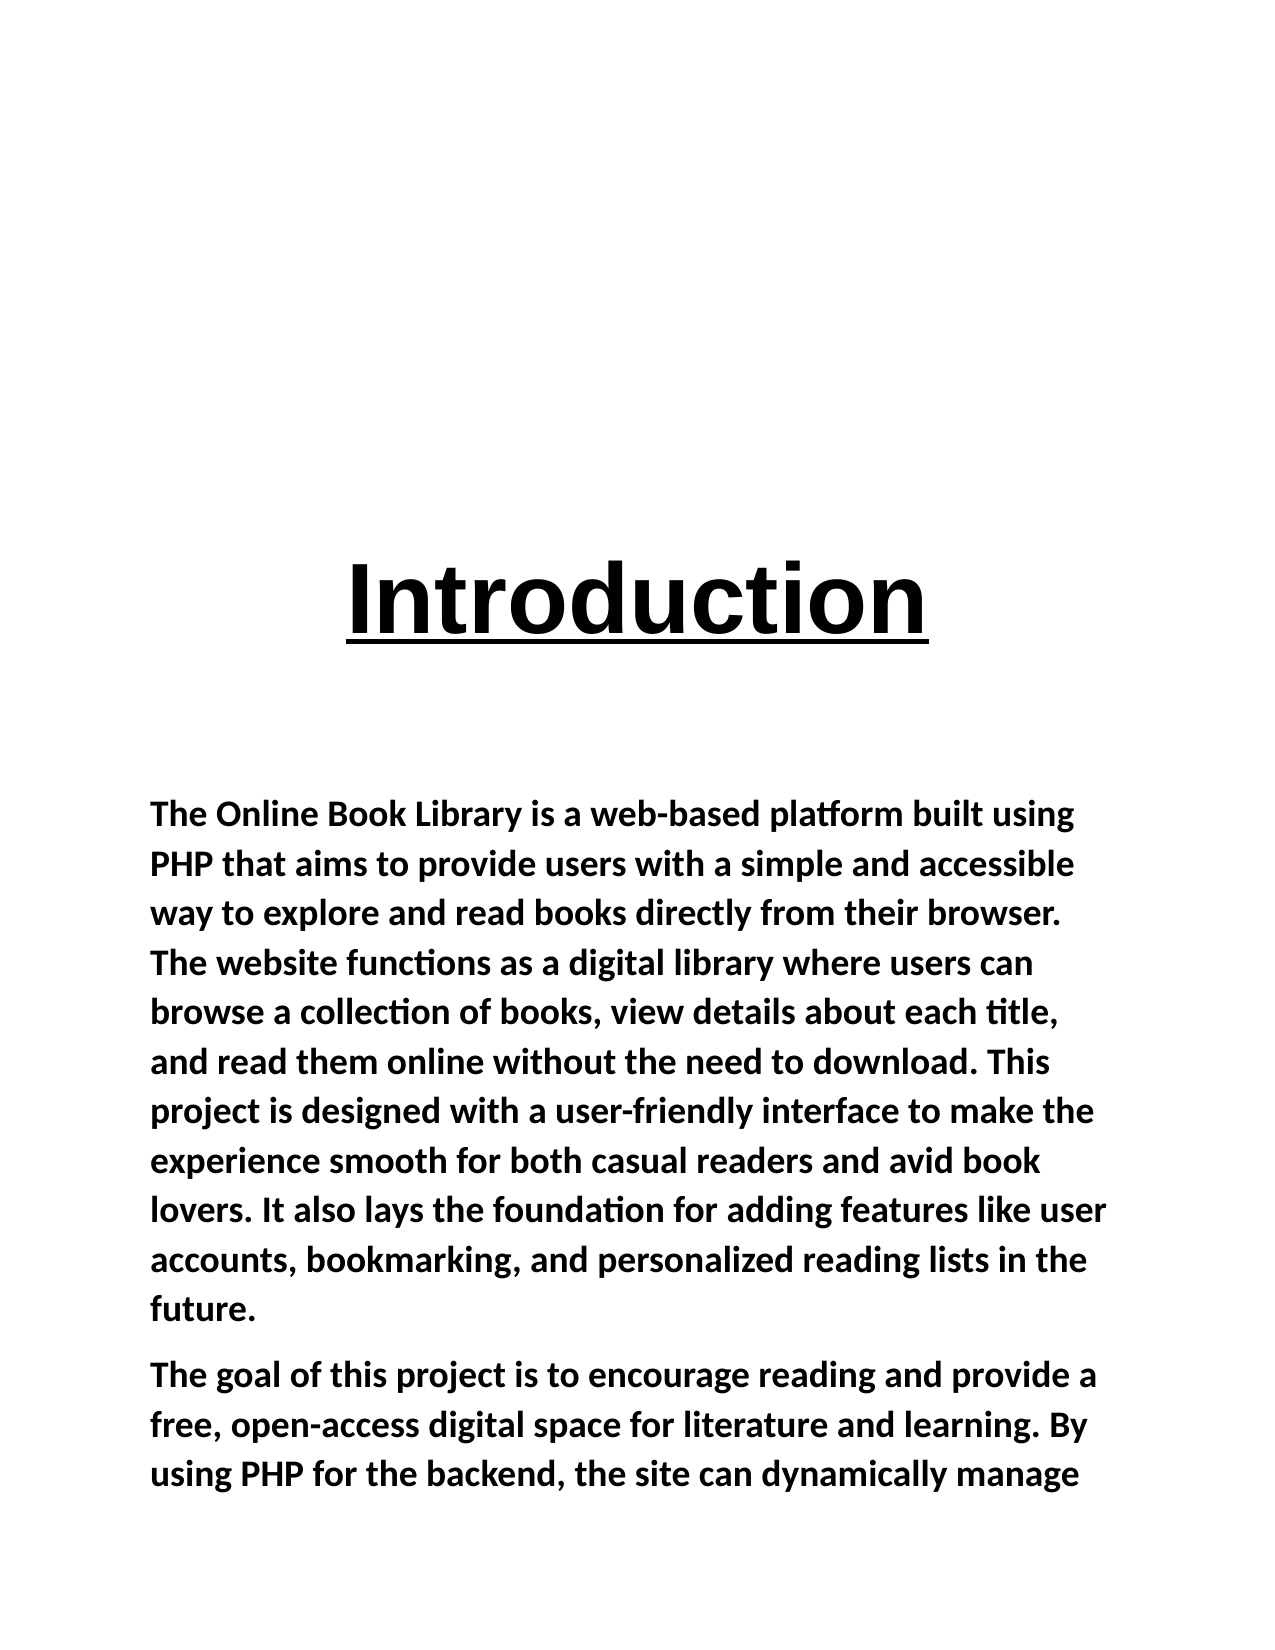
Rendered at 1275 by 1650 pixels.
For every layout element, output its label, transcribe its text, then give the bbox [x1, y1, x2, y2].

text Introduction [150, 539, 1125, 654]
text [150, 1351, 1125, 1496]
text The Online Book Library is a web-based platform built using PHP that aims to provide users with a simple and accessible way to explore and read books directly from their browser. The website functions as a digital library where users can browse a collection of books, view details about each title, and read them online without the need to download. This project is designed with a user-friendly interface to make the experience smooth for both casual readers and avid book lovers. It also lays the foundation for adding features like user accounts, bookmarking, and personalized reading lists in the future. [150, 790, 1125, 1331]
